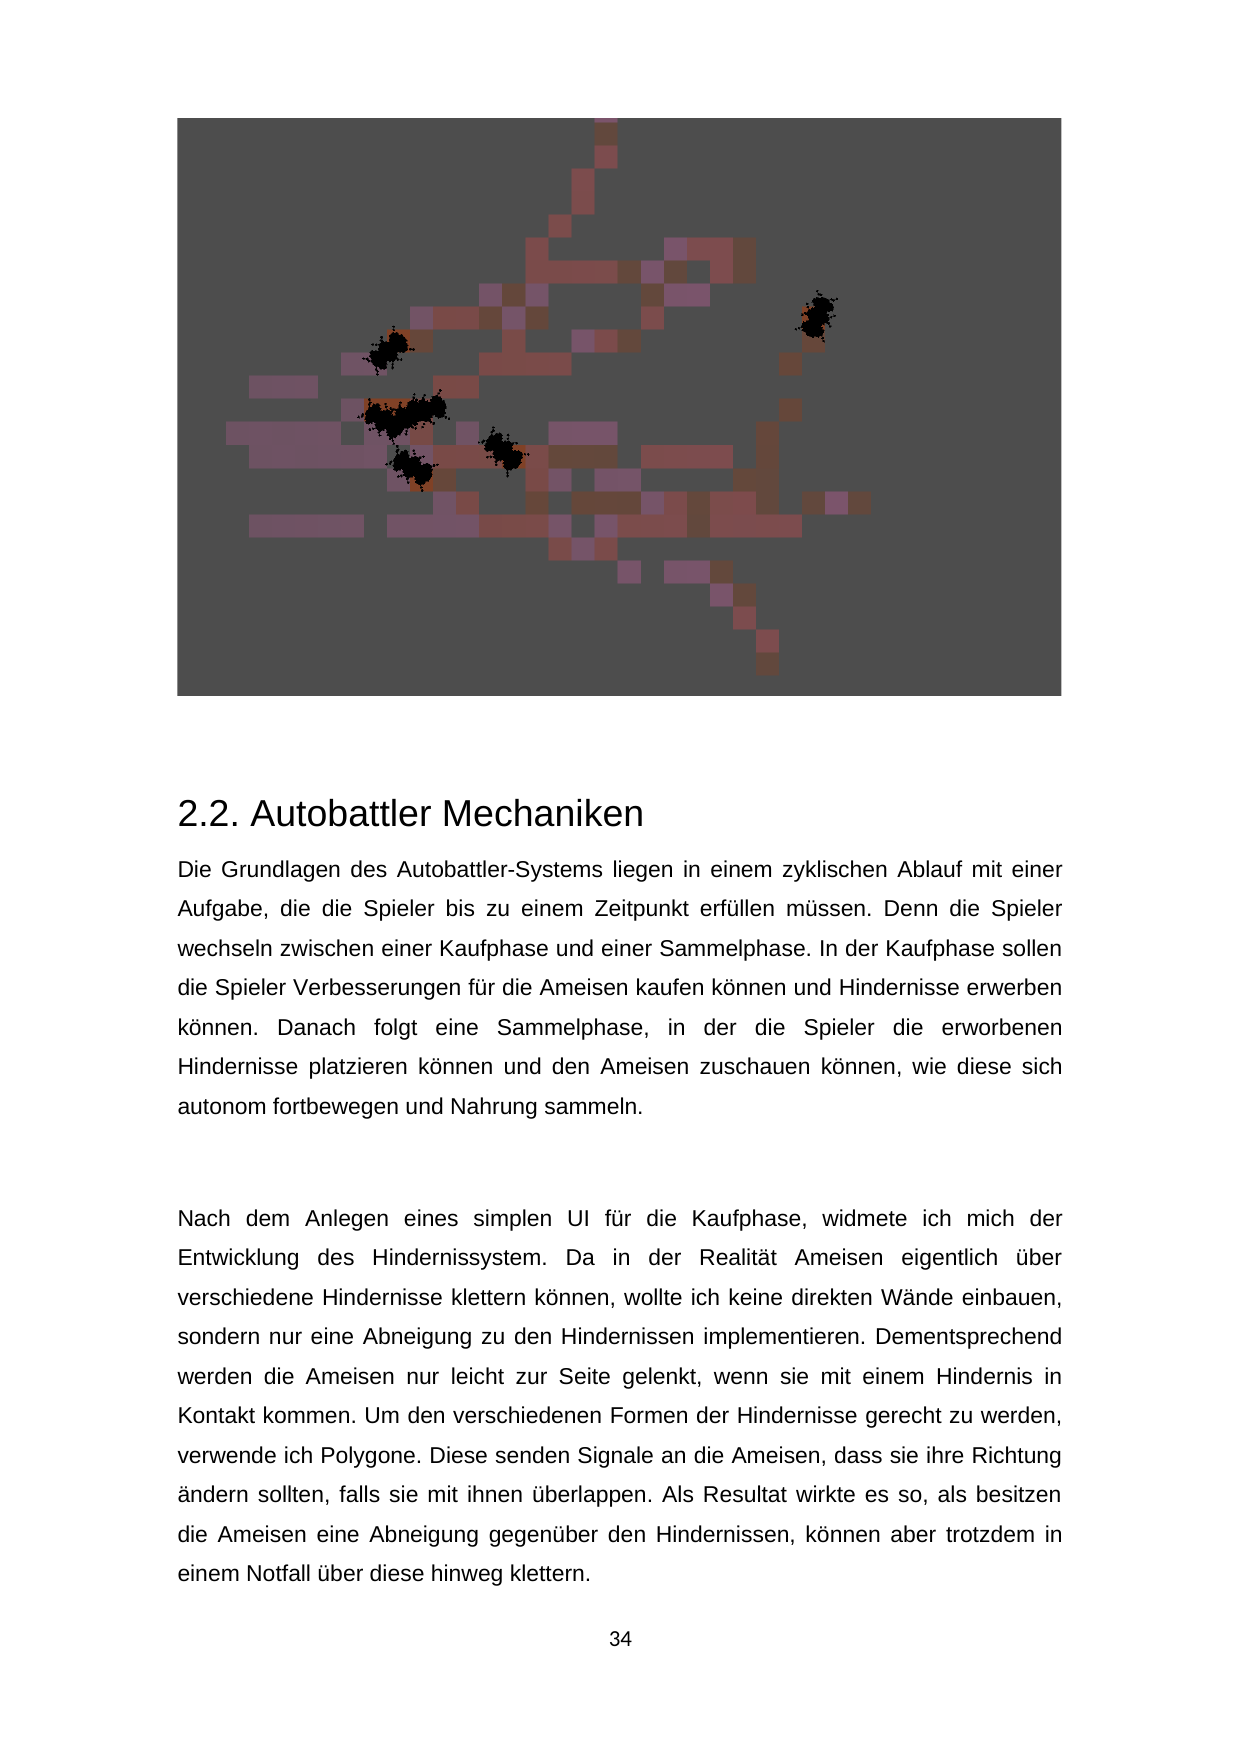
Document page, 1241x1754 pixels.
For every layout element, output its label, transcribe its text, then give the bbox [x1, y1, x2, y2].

text Nach dem Anlegen eines simplen UI für die Kaufphase, widmete ich mich der Entwicklung des Hindernissystem. Da in der Realität Ameisen eigentlich über verschiedene Hindernisse klettern können, wollte ich keine direkten Wände einbauen, sondern nur eine Abneigung zu den Hindernissen implementieren. Dementsprechend werden die Ameisen nur leicht zur Seite gelenkt, wenn sie mit einem Hindernis in Kontakt kommen. Um den verschiedenen Formen der Hindernisse gerecht zu werden, verwende ich Polygone. Diese senden Signale an die Ameisen, dass sie ihre Richtung ändern sollten, falls sie mit ihnen überlappen. Als Resultat wirkte es so, als besitzen die Ameisen eine Abneigung gegenüber den Hindernissen, können aber trotzdem in einem Notfall über diese hinweg klettern. [177, 1205, 1063, 1587]
picture [177, 118, 1062, 696]
text Die Grundlagen des Autobattler-Systems liegen in einem zyklischen Ablauf mit einer Aufgabe, die die Spieler bis zu einem Zeitpunkt erfüllen müssen. Denn die Spieler wechseln zwischen einer Kaufphase und einer Sammelphase. In der Kaufphase sollen die Spieler Verbesserungen für die Ameisen kaufen können und Hindernisse erwerben können. Danach folgt eine Sammelphase, in der die Spieler die erworbenen Hindernisse platzieren können und den Ameisen zuschauen können, wie diese sich autonom fortbewegen und Nahrung sammeln. [177, 856, 1063, 1119]
subtitle 2.2. Autobattler Mechaniken [177, 791, 1063, 834]
